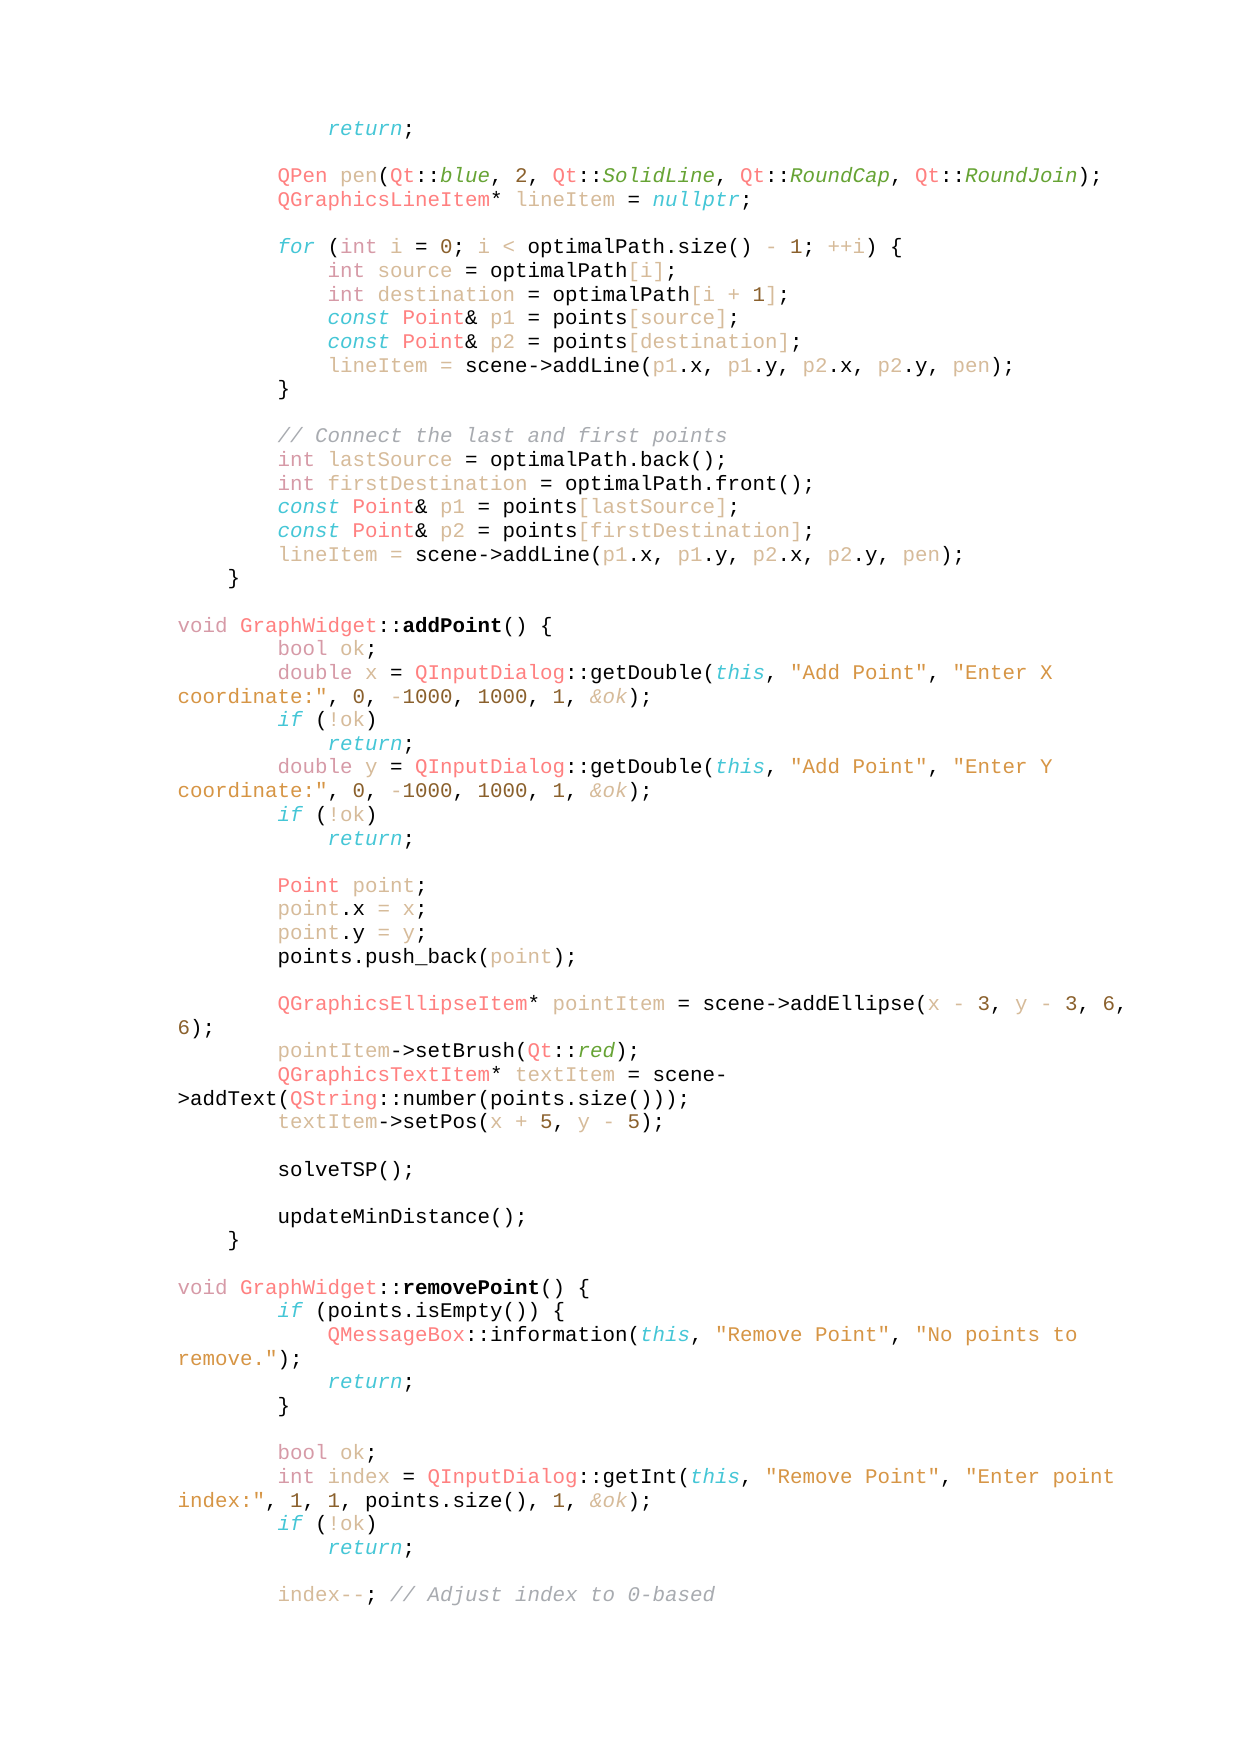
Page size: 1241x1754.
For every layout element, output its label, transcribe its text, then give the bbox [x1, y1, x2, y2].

text int firstDestination = optimalPath.front(); [177, 473, 1152, 496]
text const Point& p1 = points[lastSource]; [177, 496, 1152, 520]
text void GraphWidget::addPoint() { [177, 615, 1152, 638]
text index--; // Adjust index to 0-based [177, 1584, 1152, 1608]
text textItem->setPos(x + 5, y - 5); [177, 1111, 1152, 1135]
text lineItem = scene->addLine(p1.x, p1.y, p2.x, p2.y, pen); [177, 354, 1152, 378]
text QMessageBox::information(this, "Remove Point", "No points to remove."); [177, 1324, 1152, 1371]
text const Point& p2 = points[firstDestination]; [177, 520, 1152, 544]
text // Connect the last and first points [177, 426, 1152, 449]
text double y = QInputDialog::getDouble(this, "Add Point", "Enter Y coordinate:", 0, -1000, 1000, 1, &ok); [177, 757, 1152, 804]
text return; [177, 733, 1152, 757]
text point.x = x; [177, 898, 1152, 922]
text } [177, 567, 1152, 591]
text if (points.isEmpty()) { [177, 1300, 1152, 1324]
text point.y = y; [177, 922, 1152, 946]
text return; [177, 1371, 1152, 1395]
text for (int i = 0; i < optimalPath.size() - 1; ++i) { [177, 236, 1152, 260]
text const Point& p1 = points[source]; [177, 307, 1152, 331]
text const Point& p2 = points[destination]; [177, 331, 1152, 354]
text solveTSP(); [177, 1158, 1152, 1182]
text int source = optimalPath[i]; [177, 260, 1152, 284]
text return; [177, 118, 1152, 142]
text if (!ok) [177, 804, 1152, 827]
text bool ok; [177, 638, 1152, 662]
text QGraphicsTextItem* textItem = scene->addText(QString::number(points.size())); [177, 1064, 1152, 1111]
text } [177, 1395, 1152, 1419]
text return; [177, 827, 1152, 851]
text void GraphWidget::removePoint() { [177, 1277, 1152, 1300]
text Point point; [177, 875, 1152, 898]
text int lastSource = optimalPath.back(); [177, 449, 1152, 473]
text int index = QInputDialog::getInt(this, "Remove Point", "Enter point index:", 1, 1, points.size(), 1, &ok); [177, 1466, 1152, 1513]
text return; [177, 1537, 1152, 1561]
text pointItem->setBrush(Qt::red); [177, 1040, 1152, 1064]
text } [177, 1229, 1152, 1253]
text int destination = optimalPath[i + 1]; [177, 284, 1152, 307]
text lineItem = scene->addLine(p1.x, p1.y, p2.x, p2.y, pen); [177, 544, 1152, 567]
text if (!ok) [177, 709, 1152, 733]
text } [177, 378, 1152, 402]
text points.push_back(point); [177, 946, 1152, 969]
text if (!ok) [177, 1513, 1152, 1537]
text bool ok; [177, 1442, 1152, 1466]
text double x = QInputDialog::getDouble(this, "Add Point", "Enter X coordinate:", 0, -1000, 1000, 1, &ok); [177, 662, 1152, 709]
text QGraphicsEllipseItem* pointItem = scene->addEllipse(x - 3, y - 3, 6, 6); [177, 993, 1152, 1040]
text updateMinDistance(); [177, 1206, 1152, 1229]
text QGraphicsLineItem* lineItem = nullptr; [177, 189, 1152, 213]
text QPen pen(Qt::blue, 2, Qt::SolidLine, Qt::RoundCap, Qt::RoundJoin); [177, 165, 1152, 189]
